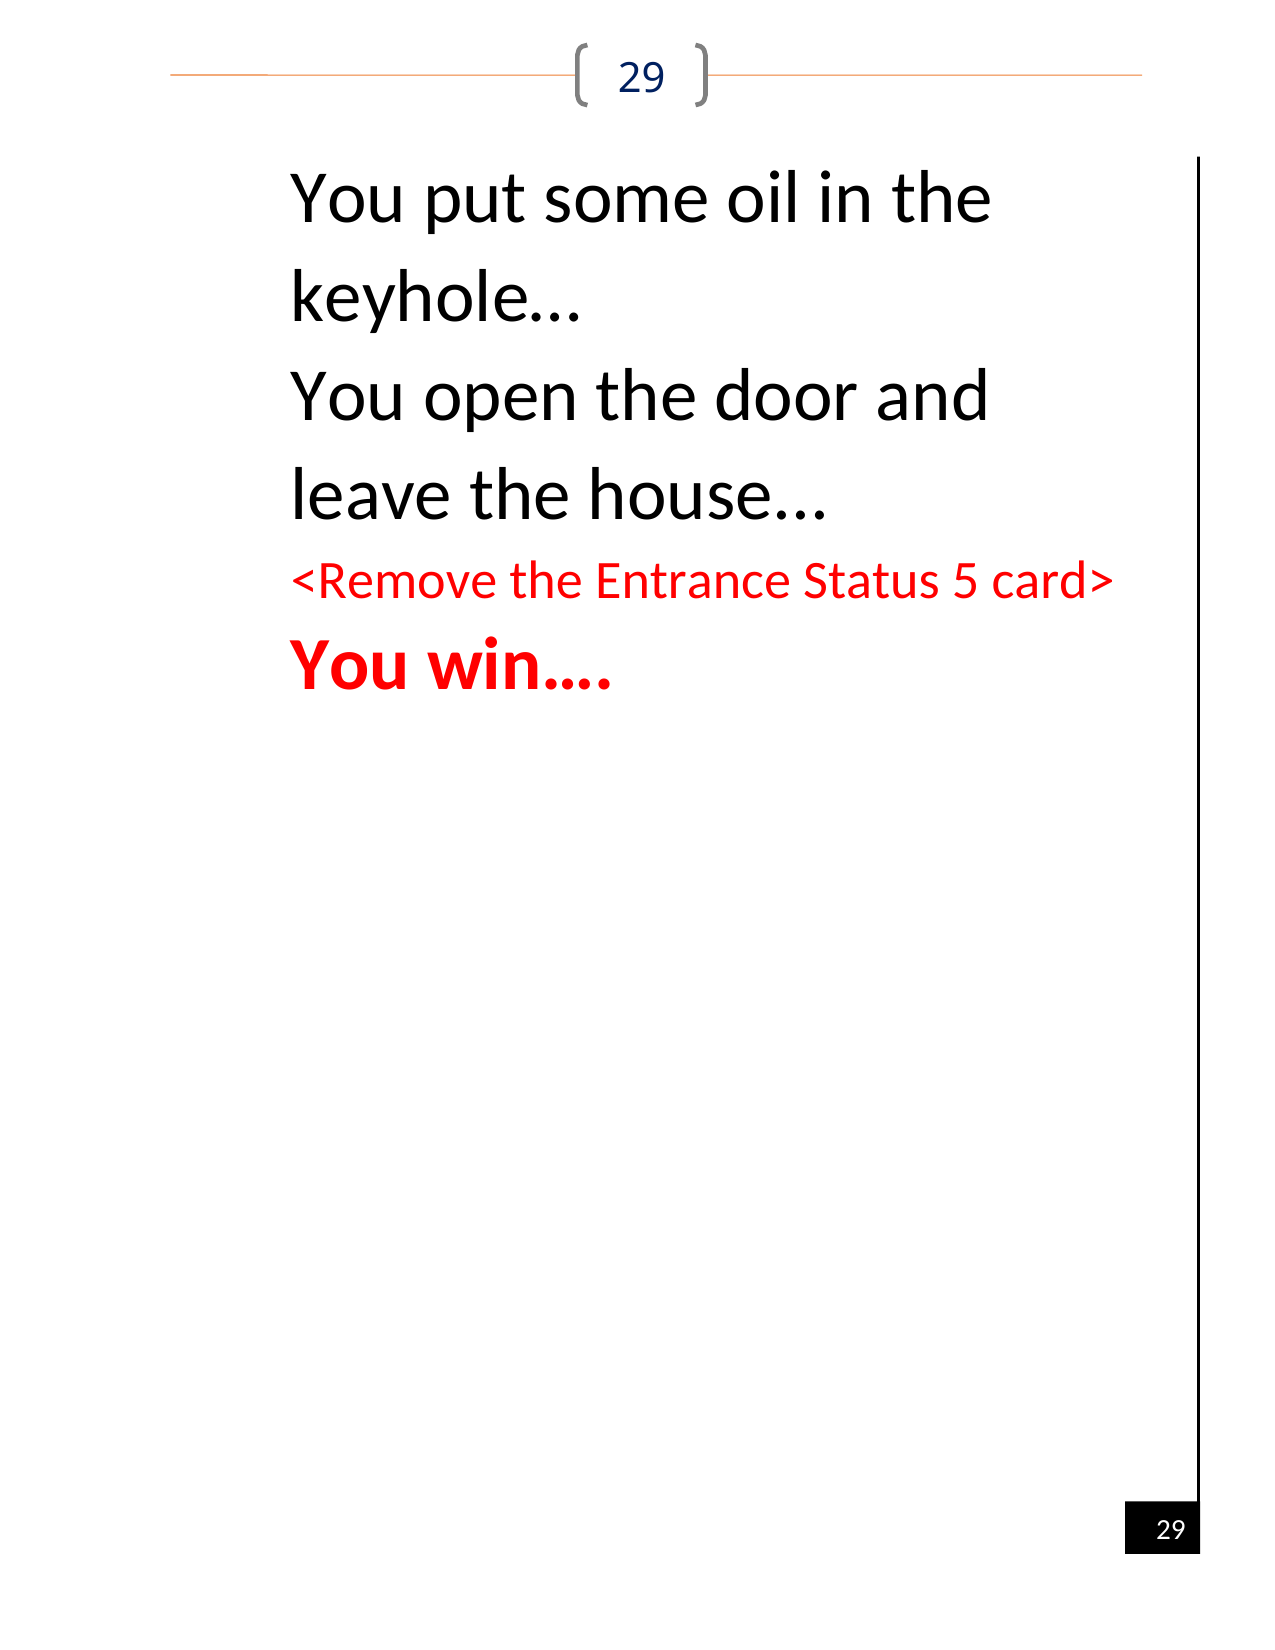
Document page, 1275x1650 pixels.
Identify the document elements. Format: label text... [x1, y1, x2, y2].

list You open the door and leave the house... [291, 348, 1125, 538]
list <Remove the Entrance Status 5 card> [291, 545, 1125, 612]
list You win…. [291, 617, 1125, 708]
list You put some oil in the keyhole… [291, 150, 1125, 340]
